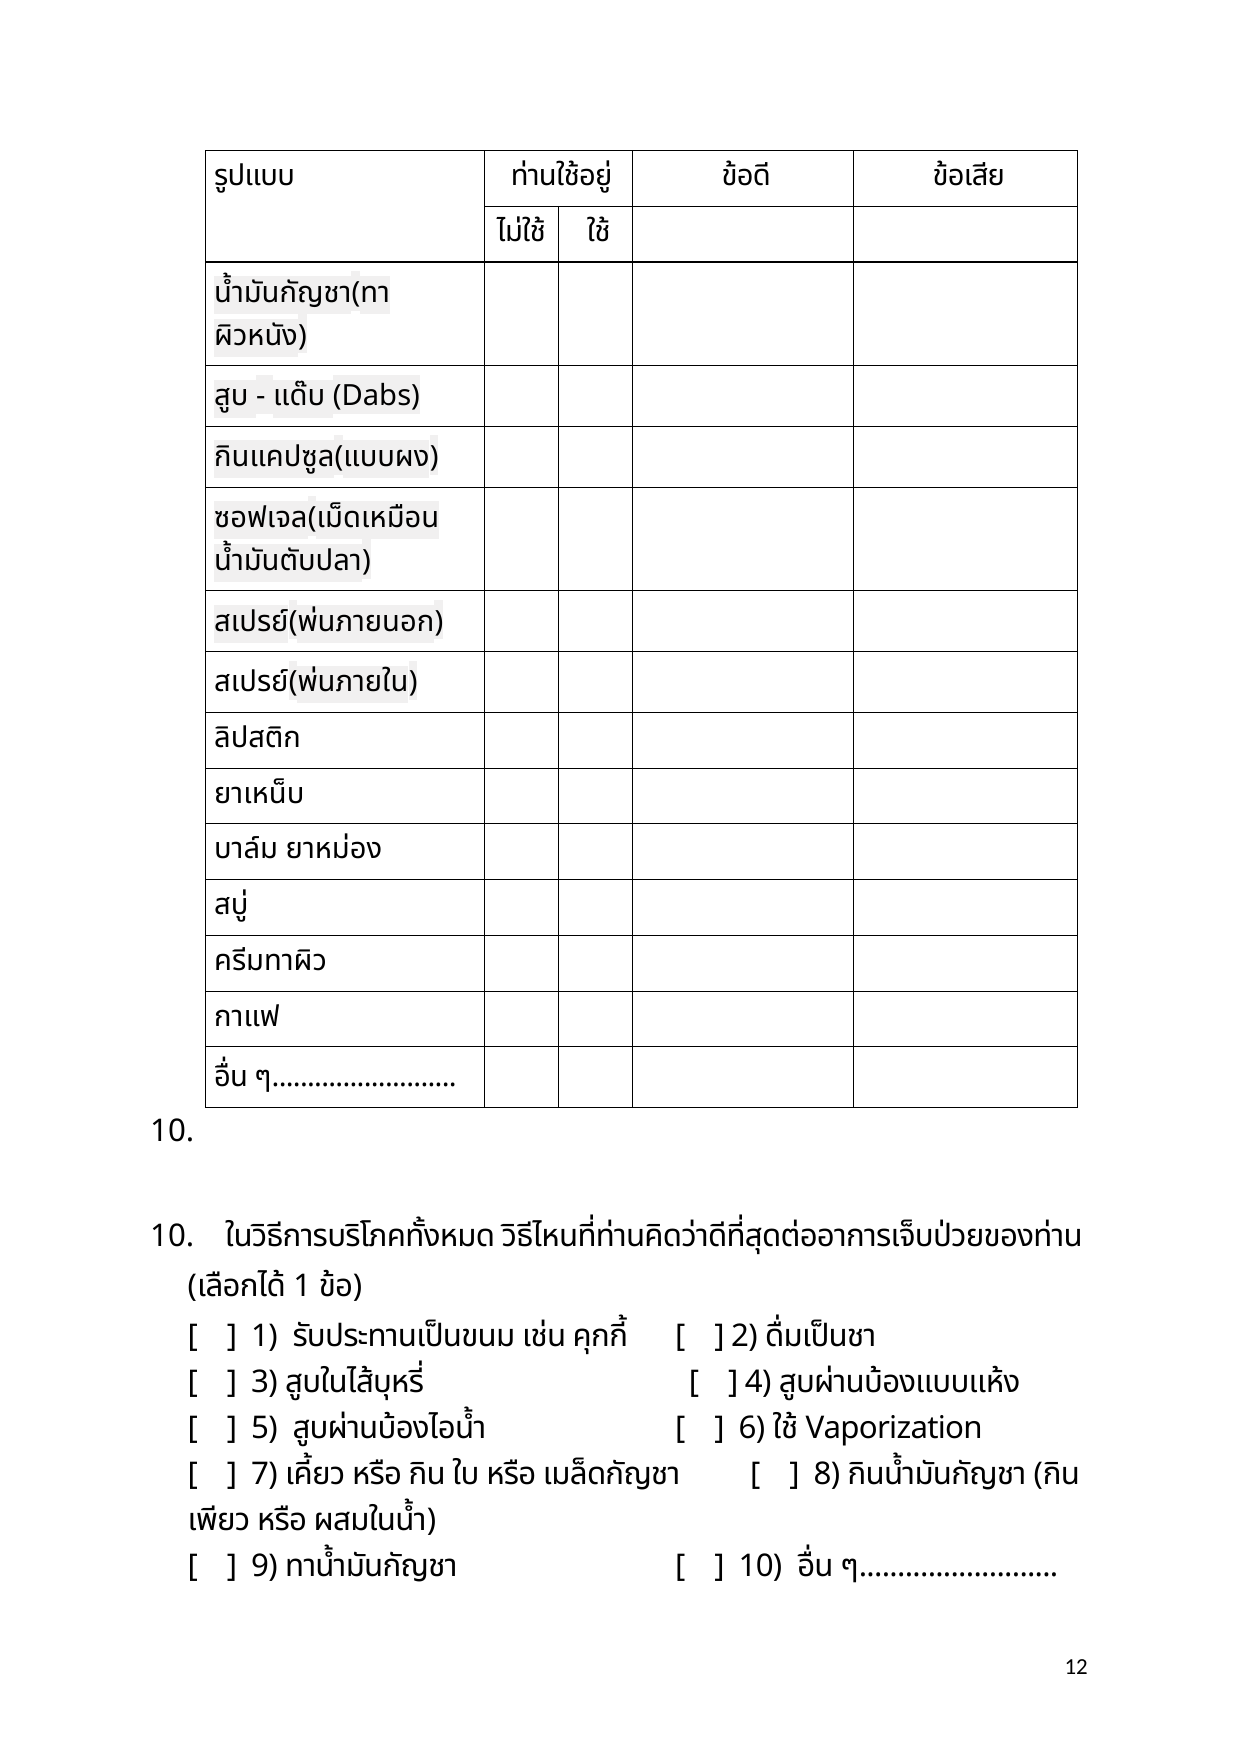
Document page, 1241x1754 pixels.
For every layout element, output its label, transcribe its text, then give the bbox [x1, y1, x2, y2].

table_cell ไม่ใช้ [485, 207, 558, 261]
table_cell [633, 207, 853, 261]
table_cell ยาเหน็บ [206, 769, 484, 823]
table_cell [633, 427, 853, 487]
table_cell [633, 1047, 853, 1107]
table_cell อื่น ๆ.......................... [206, 1047, 484, 1107]
table_cell [854, 652, 1077, 712]
table_header ข้อเสีย [854, 151, 1077, 206]
table_cell [854, 263, 1077, 365]
table_cell [854, 824, 1077, 879]
table_cell [559, 992, 632, 1046]
table_cell [854, 591, 1077, 651]
text [ ] 9) ทาน้ำมันกัญชา [ ] 10) อื่น ๆ.......................... [187, 1543, 1090, 1589]
table_cell [559, 769, 632, 823]
table_cell [485, 992, 558, 1046]
table_cell สูบ - แด๊บ (Dabs) [206, 366, 484, 426]
table_cell [854, 769, 1077, 823]
table_cell สบู่ [206, 880, 484, 935]
table_cell [559, 366, 632, 426]
table_cell [485, 936, 558, 991]
table_cell [854, 366, 1077, 426]
table_cell [854, 488, 1077, 590]
table_header ท่านใช้อยู่ [485, 151, 632, 206]
table_cell น้ำมันกัญชา(ทาผิวหนัง) [206, 263, 484, 365]
table_cell [485, 488, 558, 590]
table_cell [485, 427, 558, 487]
table_header ข้อดี [633, 151, 853, 206]
table_cell [633, 824, 853, 879]
table_cell [854, 207, 1077, 261]
table_cell [854, 713, 1077, 768]
table_cell [559, 488, 632, 590]
table_cell ลิปสติก [206, 713, 484, 768]
list ในวิธีการบริโภคทั้งหมด วิธีไหนที่ท่านคิดว่าดีที่สุดต่ออาการเจ็บป่วยของท่าน (เลือกได้ 1 ข้อ) [150, 1213, 1090, 1309]
table_cell [485, 263, 558, 365]
table_cell [485, 652, 558, 712]
table_cell กินแคปซูล(แบบผง) [206, 427, 484, 487]
table_cell [559, 936, 632, 991]
table_cell [485, 769, 558, 823]
table_cell [854, 992, 1077, 1046]
table_cell [633, 263, 853, 365]
text [ ] 7) เคี้ยว หรือ กิน ใบ หรือ เมล็ดกัญชา [ ] 8) กินน้ำมันกัญชา (กินเพียว หรือ ผสมในน้ำ) [187, 1451, 1090, 1543]
table_cell สเปรย์(พ่นภายใน) [206, 652, 484, 712]
text [ ] 5) สูบผ่านบ้องไอน้ำ [ ] 6) ใช้ Vaporization [187, 1405, 1090, 1451]
text [ ] 1) รับประทานเป็นขนม เช่น คุกกี้ [ ] 2) ดื่มเป็นชา [187, 1312, 1090, 1359]
table_cell [633, 713, 853, 768]
table_header รูปแบบ [206, 151, 484, 261]
table_cell [559, 824, 632, 879]
table_cell [633, 769, 853, 823]
table_cell กาแฟ [206, 992, 484, 1046]
table_cell [559, 713, 632, 768]
text [ ] 3) สูบในไส้บุหรี่ [ ] 4) สูบผ่านบ้องแบบแห้ง [187, 1359, 1090, 1405]
table_cell [559, 427, 632, 487]
table_cell [559, 652, 632, 712]
table_cell [633, 992, 853, 1046]
table_cell [485, 824, 558, 879]
table_cell [854, 936, 1077, 991]
table_cell [559, 591, 632, 651]
table_cell [485, 880, 558, 935]
table_cell [485, 1047, 558, 1107]
table_cell [633, 880, 853, 935]
table_cell สเปรย์(พ่นภายนอก) [206, 591, 484, 651]
table_cell บาล์ม ยาหม่อง [206, 824, 484, 879]
table_cell [485, 713, 558, 768]
table_cell [854, 1047, 1077, 1107]
table_cell [854, 880, 1077, 935]
table_cell [633, 652, 853, 712]
table_cell [633, 936, 853, 991]
table_cell [559, 263, 632, 365]
table_cell ใช้ [559, 207, 632, 261]
table_cell [633, 366, 853, 426]
table_cell ซอฟเจล(เม็ดเหมือนน้ำมันตับปลา) [206, 488, 484, 590]
table_cell [485, 366, 558, 426]
table_cell [485, 591, 558, 651]
table_cell [559, 1047, 632, 1107]
table_cell [633, 591, 853, 651]
table_cell [633, 488, 853, 590]
table_cell [559, 880, 632, 935]
table_cell [854, 427, 1077, 487]
table_cell ครีมทาผิว [206, 936, 484, 991]
